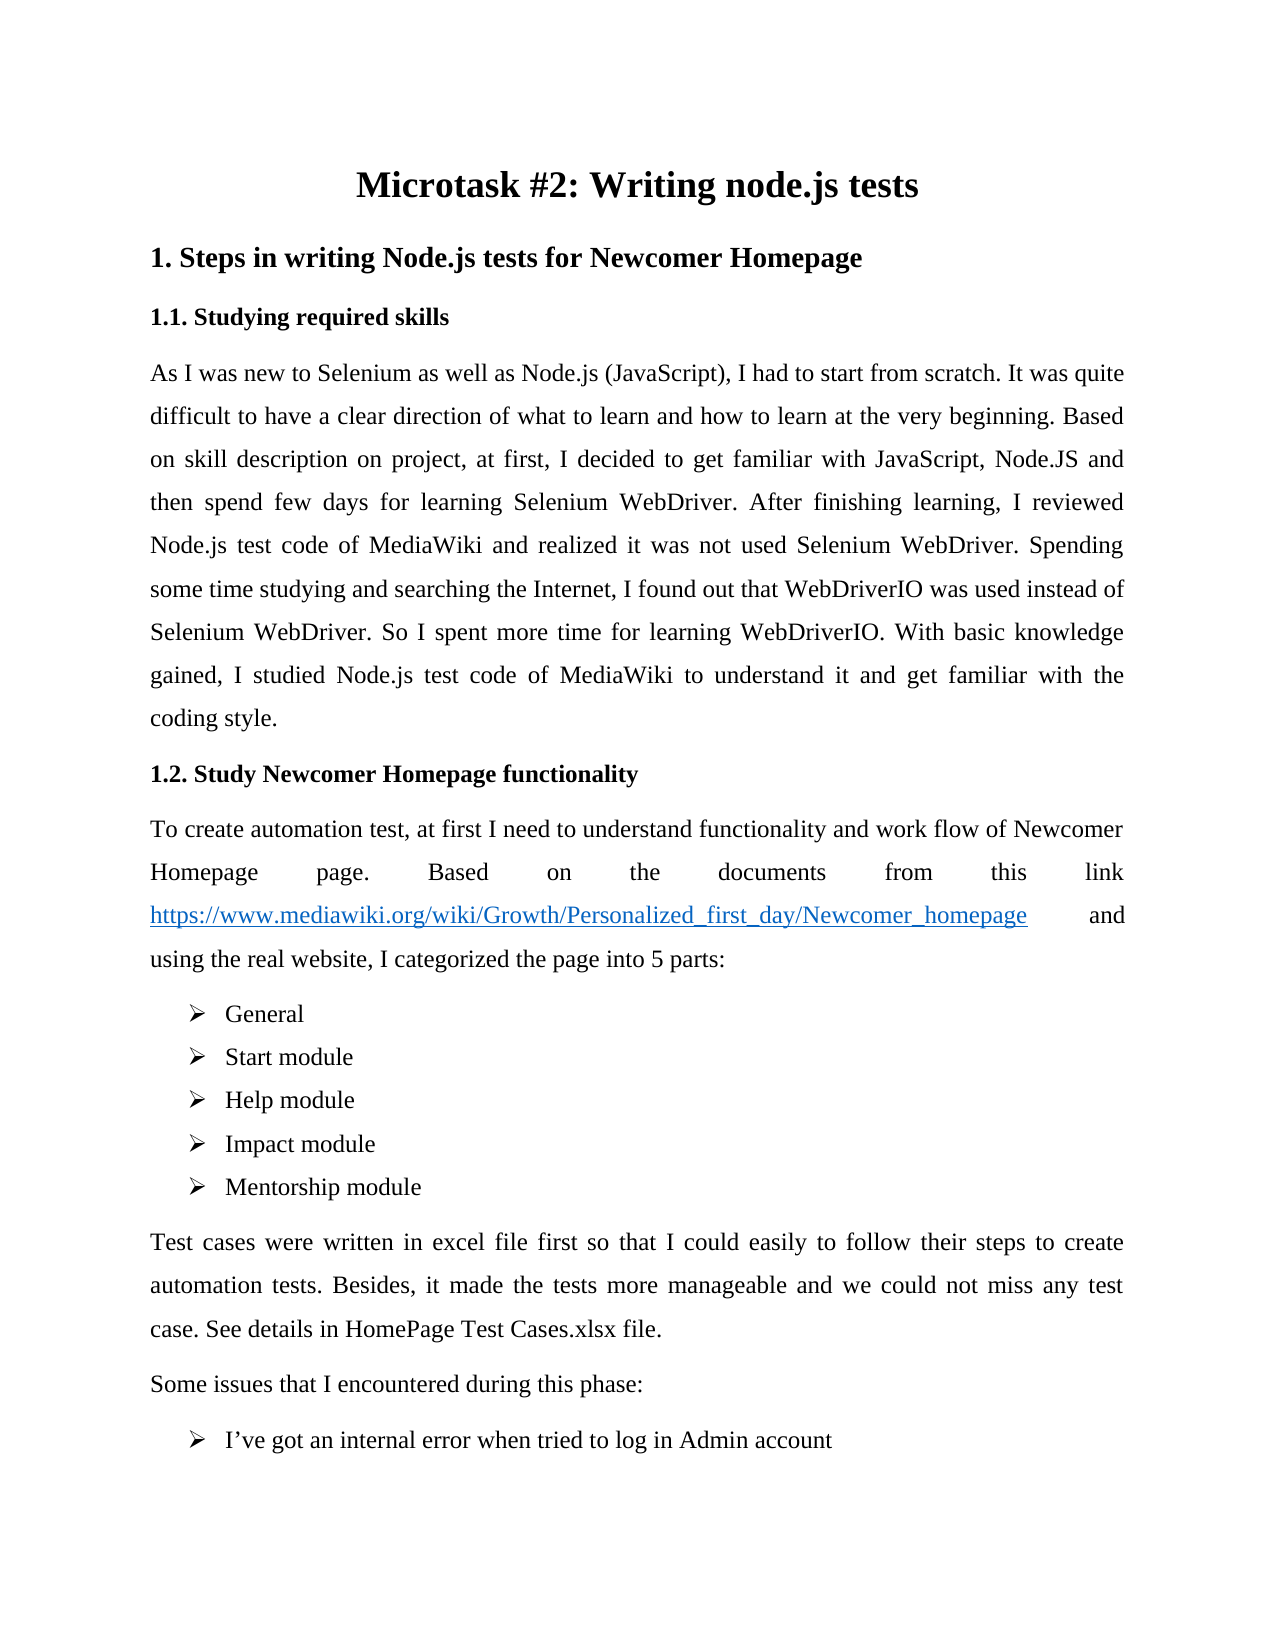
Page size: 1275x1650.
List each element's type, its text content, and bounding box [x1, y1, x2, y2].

text Test cases were written in excel file first so that I could easily to follow their steps to create automation tests. Besides, it made the tests more manageable and we could not miss any test case. See details in HomePage Test Cases.xlsx file. [150, 1227, 1125, 1342]
text As I was new to Selenium as well as Node.js (JavaScript), I had to start from scratch. It was quite difficult to have a clear direction of what to learn and how to learn at the very beginning. Based on skill description on project, at first, I decided to get familiar with JavaScript, Node.JS and then spend few days for learning Selenium WebDriver. After finishing learning, I reviewed Node.js test code of MediaWiki and realized it was not used Selenium WebDriver. Spending some time studying and searching the Internet, I found out that WebDriverIO was used instead of Selenium WebDriver. So I spent more time for learning WebDriverIO. With basic knowledge gained, I studied Node.js test code of MediaWiki to understand it and get familiar with the coding style. [150, 358, 1125, 732]
text 1.1. Studying required skills [150, 302, 1125, 331]
list Start module [187, 1042, 1125, 1071]
list Help module [187, 1086, 1125, 1114]
list General [187, 999, 1125, 1028]
text 1.2. Study Newcomer Homepage functionality [150, 759, 1125, 787]
list Impact module [187, 1129, 1125, 1157]
list I’ve got an internal error when tried to log in Admin account [187, 1425, 1125, 1454]
list Mentorship module [187, 1172, 1125, 1201]
text Some issues that I encountered during this phase: [150, 1369, 1125, 1398]
text Microtask #2: Writing node.js tests [150, 162, 1125, 206]
text 1. Steps in writing Node.js tests for Newcomer Homepage [150, 240, 1125, 273]
text To create automation test, at first I need to understand functionality and work flow of Newcomer Homepage page. Based on the documents from this link https://www.mediawiki.org/wiki/Growth/Personalized_first_day/Newcomer_homepage and using the real website, I categorized the page into 5 parts: [150, 814, 1125, 972]
